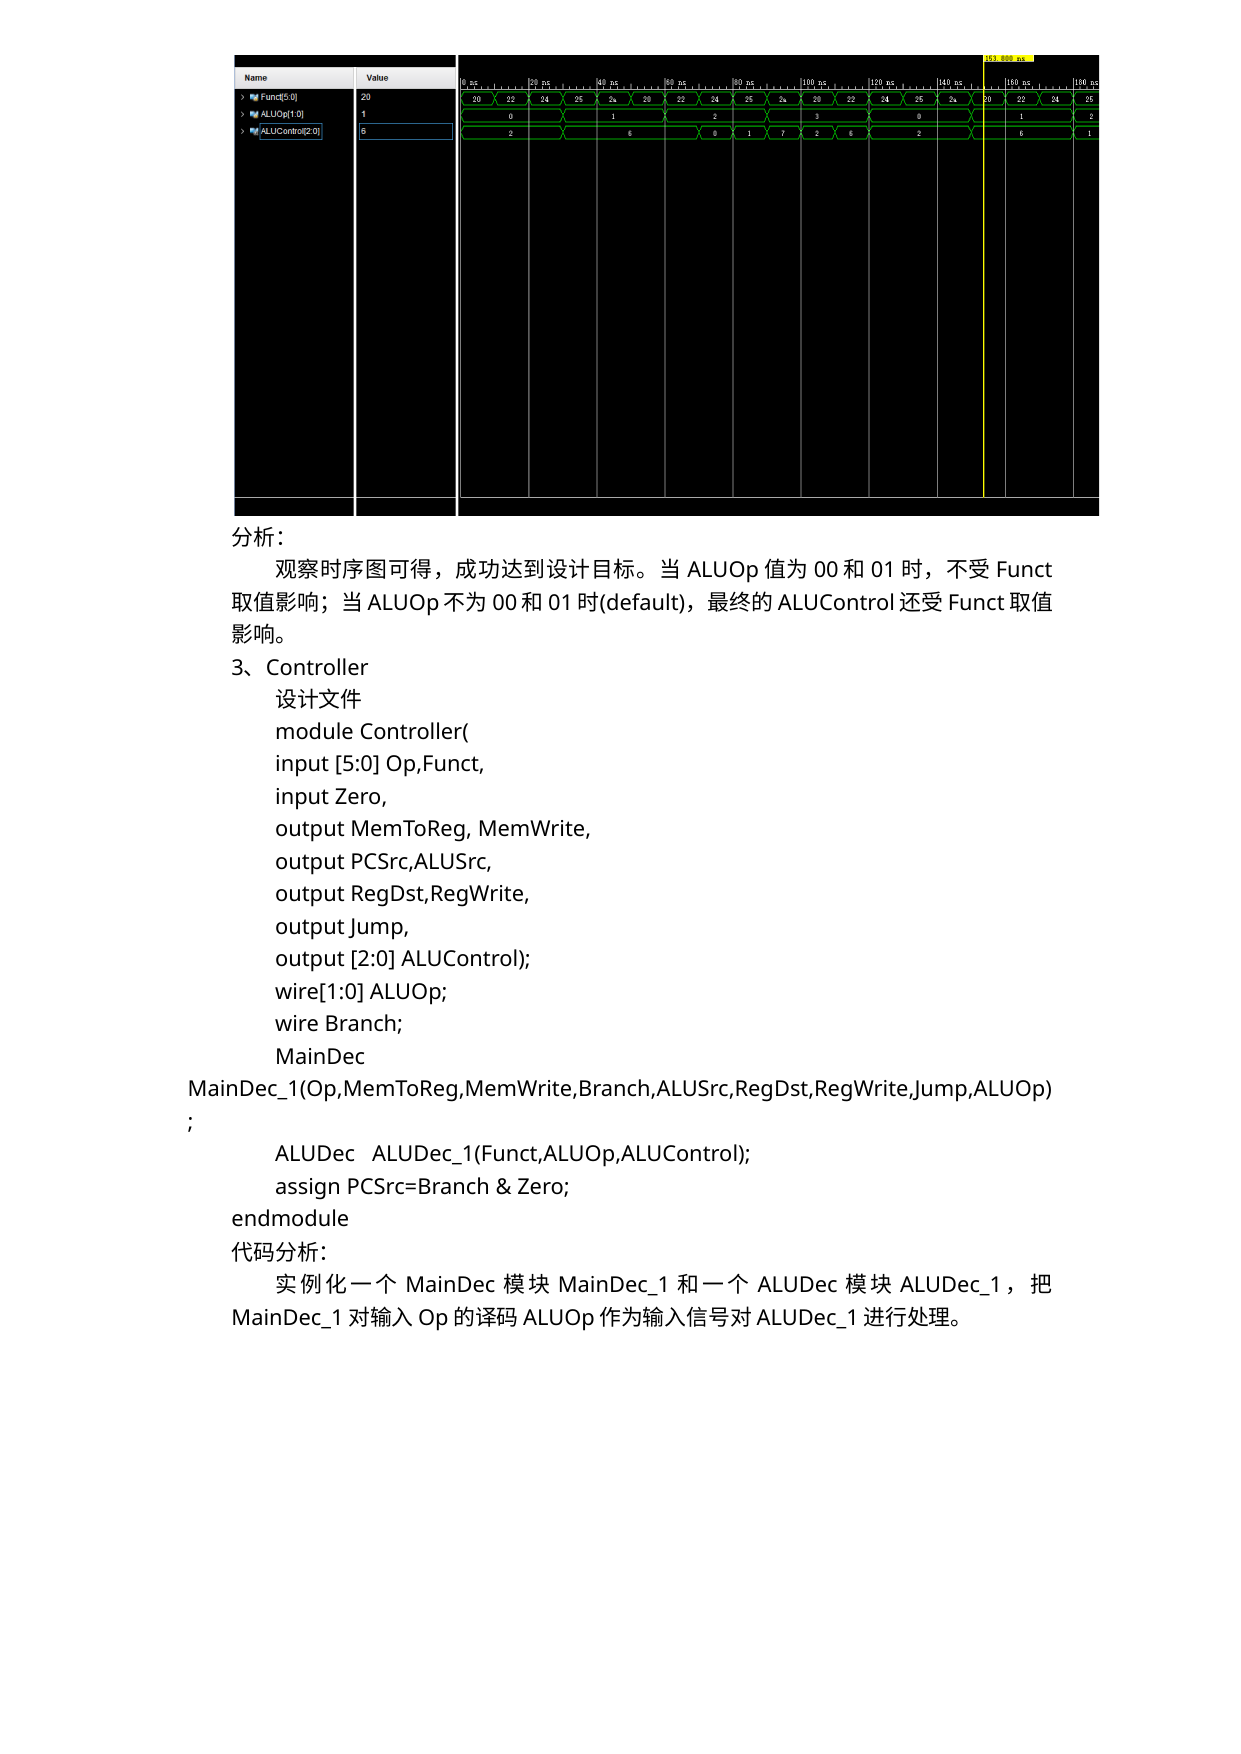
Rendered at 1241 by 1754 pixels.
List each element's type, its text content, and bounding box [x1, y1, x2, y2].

text endmodule [187, 1202, 1053, 1234]
text wire Branch; [187, 1007, 1053, 1039]
text 分析： [187, 162, 1053, 552]
list Controller [187, 649, 1053, 682]
text output [2:0] ALUControl); [187, 942, 1053, 974]
text ALUDec ALUDec_1(Funct,ALUOp,ALUControl); [187, 1137, 1053, 1169]
text output Jump, [187, 909, 1053, 942]
text output MemToReg, MemWrite, [187, 812, 1053, 844]
text output RegDst,RegWrite, [187, 877, 1053, 909]
picture [234, 55, 1100, 516]
text 观察时序图可得，成功达到设计目标。当ALUOp值为00和01时，不受Funct取值影响；当ALUOp不为00和01时(default)，最终的ALUControl还受Funct取值影响。 [231, 552, 1053, 649]
text input [5:0] Op,Funct, [187, 747, 1053, 779]
text input Zero, [187, 779, 1053, 812]
text assign PCSrc=Branch & Zero; [187, 1169, 1053, 1202]
text wire[1:0] ALUOp; [187, 974, 1053, 1007]
text MainDec MainDec_1(Op,MemToReg,MemWrite,Branch,ALUSrc,RegDst,RegWrite,Jump,ALUOp); [187, 1039, 1053, 1137]
text output PCSrc,ALUSrc, [187, 844, 1053, 877]
text module Controller( [231, 714, 1053, 747]
text 实例化一个MainDec模块MainDec_1和一个ALUDec模块ALUDec_1，把MainDec_1对输入Op的译码ALUOp作为输入信号对ALUDec_1进行处理。 [231, 1267, 1053, 1332]
text 代码分析： [187, 1234, 1053, 1267]
list 设计文件 [231, 682, 1053, 714]
